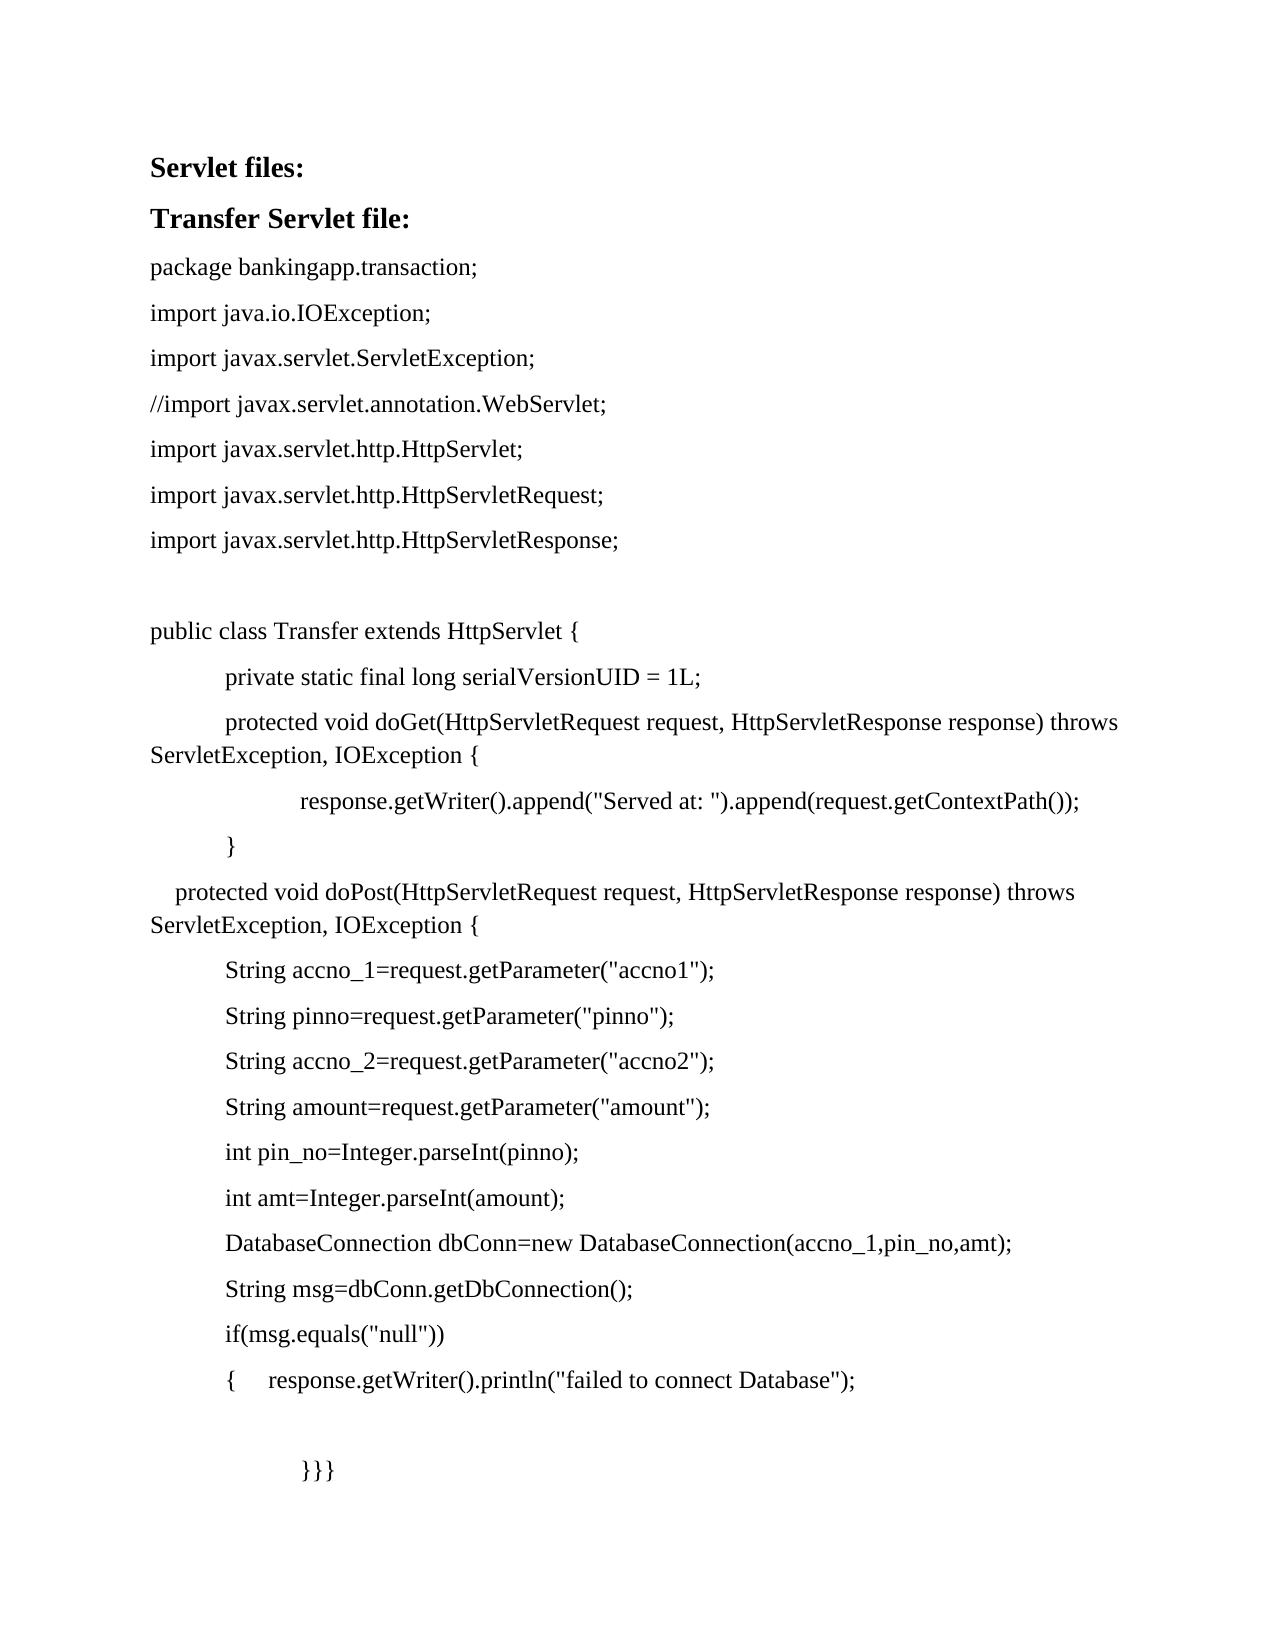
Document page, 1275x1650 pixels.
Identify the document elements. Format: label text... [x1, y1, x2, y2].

text int pin_no=Integer.parseInt(pinno); [150, 1137, 1125, 1166]
text package bankingapp.transaction; [150, 252, 1125, 281]
text Transfer Servlet file: [150, 201, 1125, 234]
text import javax.servlet.http.HttpServletResponse; [150, 525, 1125, 554]
text import javax.servlet.ServletException; [150, 343, 1125, 372]
text import javax.servlet.http.HttpServlet; [150, 434, 1125, 463]
text public class Transfer extends HttpServlet { [150, 616, 1125, 645]
text String accno_2=request.getParameter("accno2"); [150, 1046, 1125, 1075]
text String pinno=request.getParameter("pinno"); [150, 1001, 1125, 1030]
text protected void doPost(HttpServletRequest request, HttpServletResponse response) throws ServletException, IOException { [150, 877, 1125, 939]
text protected void doGet(HttpServletRequest request, HttpServletResponse response) throws ServletException, IOException { [150, 707, 1125, 769]
text String amount=request.getParameter("amount"); [150, 1092, 1125, 1121]
text //import javax.servlet.annotation.WebServlet; [150, 389, 1125, 417]
text Servlet files: [150, 150, 1125, 183]
text if(msg.equals("null")) [150, 1319, 1125, 1348]
text import javax.servlet.http.HttpServletRequest; [150, 480, 1125, 508]
text } [150, 831, 1125, 860]
text String accno_1=request.getParameter("accno1"); [150, 955, 1125, 984]
text DatabaseConnection dbConn=new DatabaseConnection(accno_1,pin_no,amt); [150, 1228, 1125, 1257]
text }}} [150, 1455, 1125, 1484]
text { response.getWriter().println("failed to connect Database"); [150, 1365, 1125, 1394]
text response.getWriter().append("Served at: ").append(request.getContextPath()); [150, 786, 1125, 814]
text String msg=dbConn.getDbConnection(); [150, 1274, 1125, 1303]
text private static final long serialVersionUID = 1L; [150, 662, 1125, 691]
text import java.io.IOException; [150, 298, 1125, 326]
text int amt=Integer.parseInt(amount); [150, 1183, 1125, 1212]
